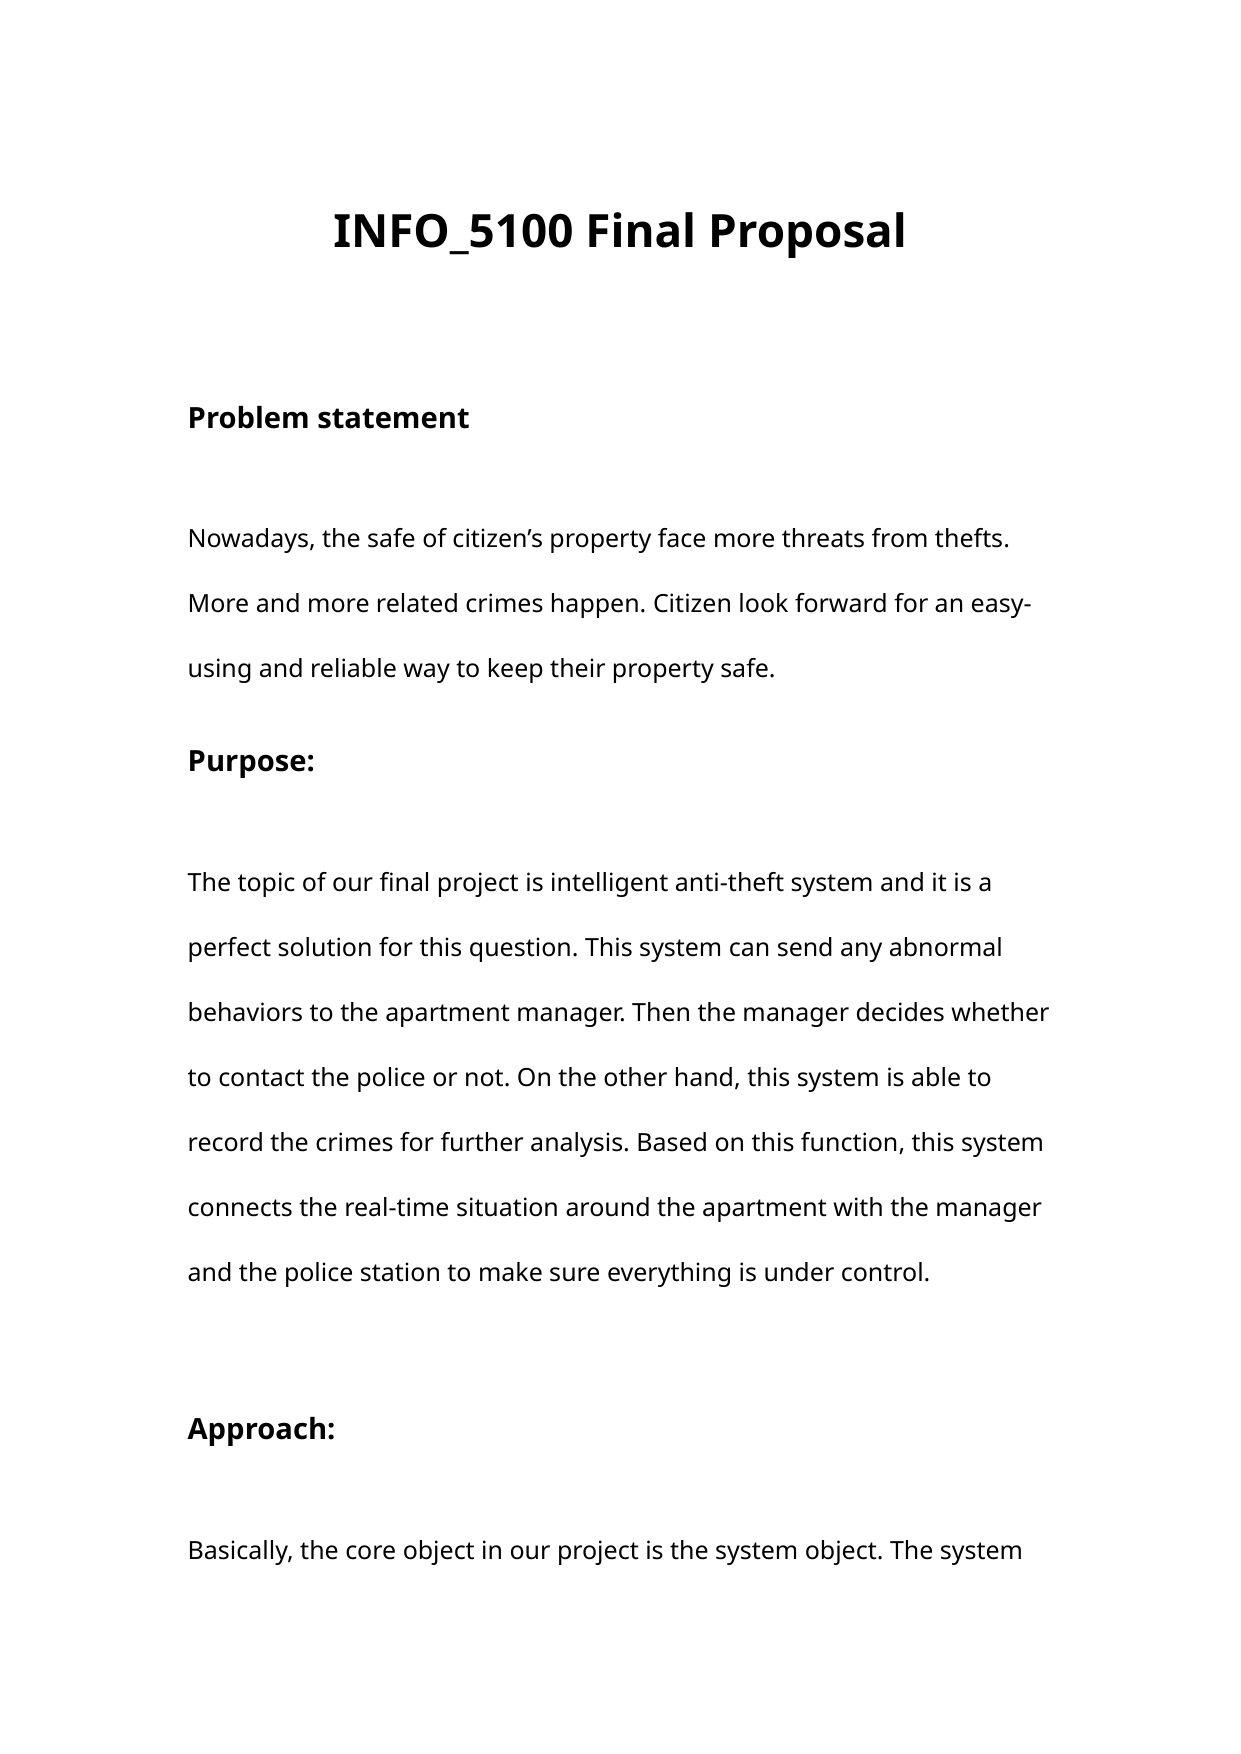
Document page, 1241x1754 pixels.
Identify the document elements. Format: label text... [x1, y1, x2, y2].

subtitle INFO_5100 Final Proposal [187, 197, 1053, 262]
subtitle Approach: [187, 1396, 1053, 1461]
subtitle Purpose: [187, 728, 1053, 793]
subtitle Problem statement [187, 385, 1053, 450]
text Nowadays, the safe of citizen’s property face more threats from thefts. More and more related crimes happen. Citizen look forward for an easy-using and reliable way to keep their property safe. [187, 506, 1053, 701]
text The topic of our final project is intelligent anti-theft system and it is a perfect solution for this question. This system can send any abnormal behaviors to the apartment manager. Then the manager decides whether to contact the police or not. On the other hand, this system is able to record the crimes for further analysis. Based on this function, this system connects the real-time situation around the apartment with the manager and the police station to make sure everything is under control. [187, 849, 1053, 1304]
